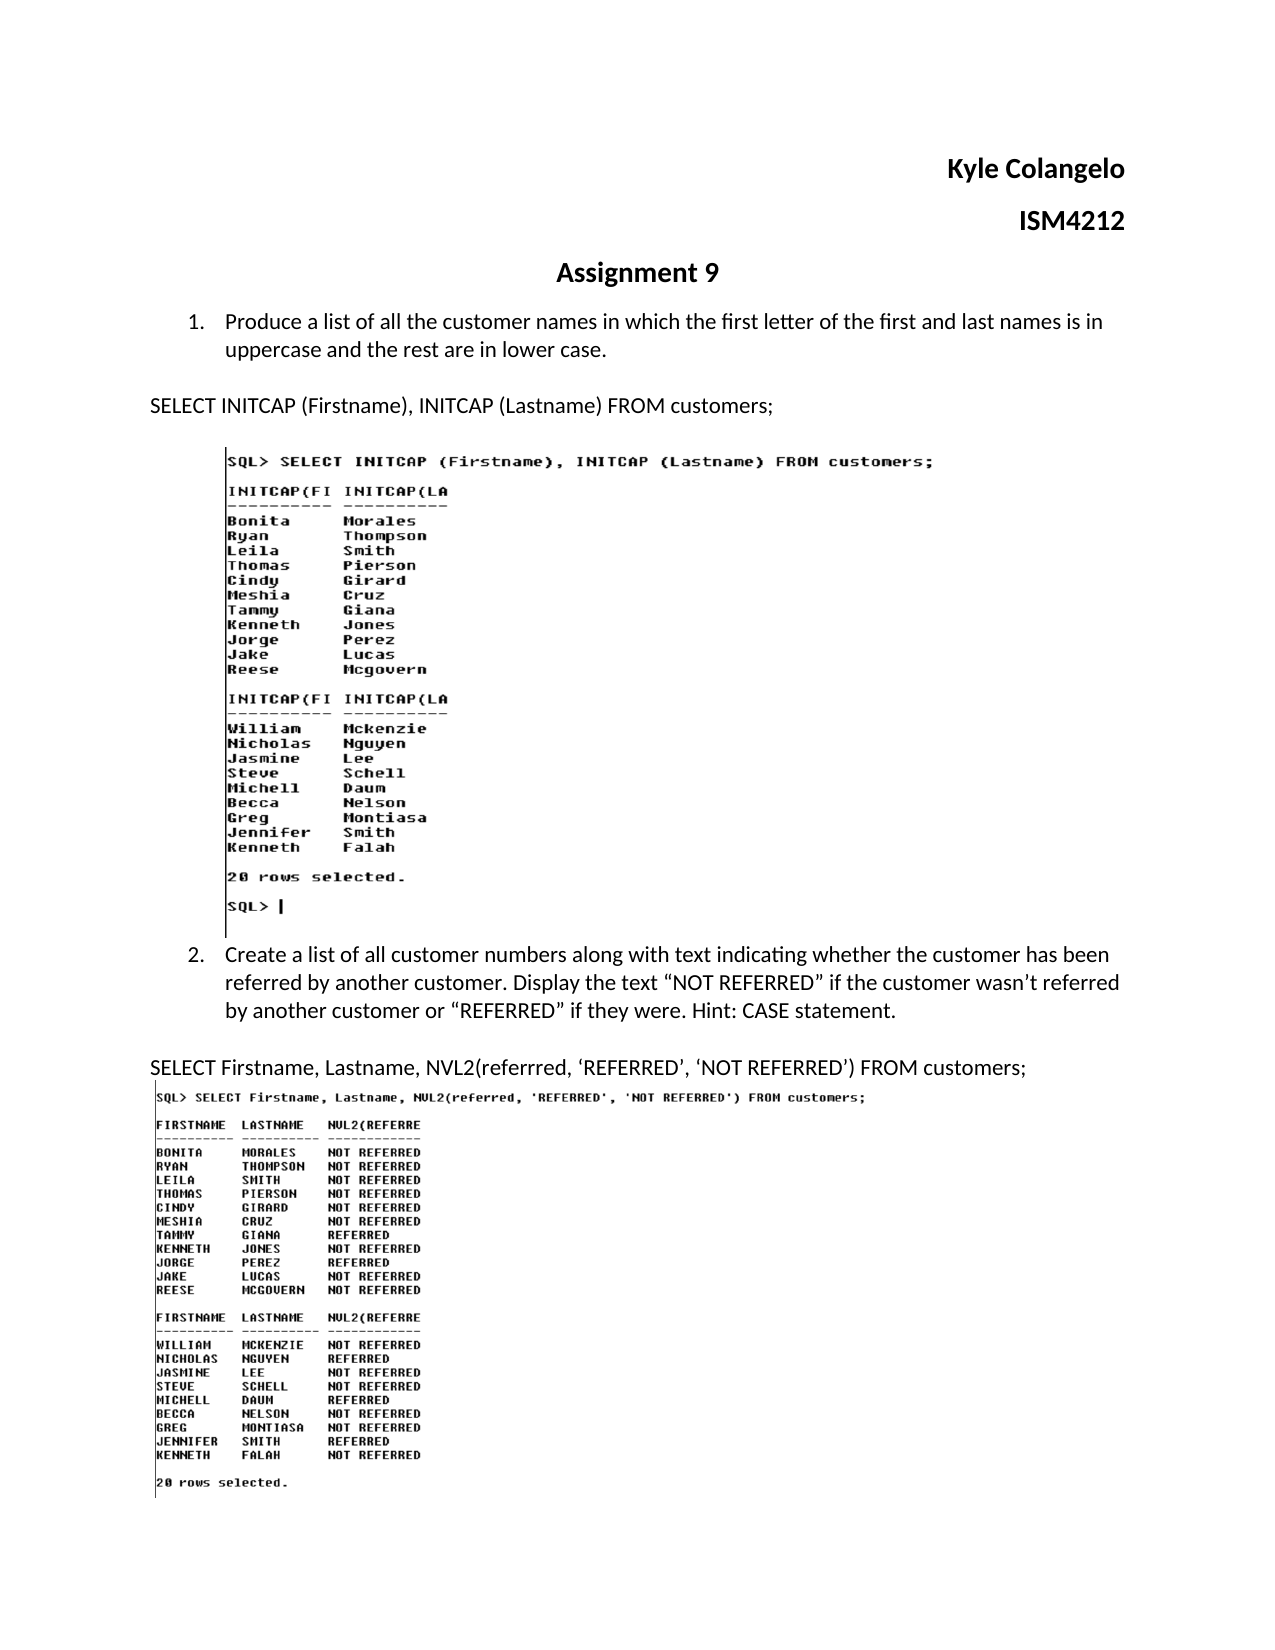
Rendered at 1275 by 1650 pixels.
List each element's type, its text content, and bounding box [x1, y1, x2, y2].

list Produce a list of all the customer names in which the first letter of the first and last names is in uppercase and the rest are in lower case. [187, 307, 1125, 363]
list Create a list of all customer numbers along with text indicating whether the customer has been referred by another customer. Display the text “NOT REFERRED” if the customer wasn’t referred by another customer or “REFERRED” if they were. Hint: CASE statement. [187, 940, 1125, 1024]
text SELECT Firstname, Lastname, NVL2(referrred, ‘REFERRED’, ‘NOT REFERRED’) FROM customers; [150, 1053, 1125, 1081]
text SELECT INITCAP (Firstname), INITCAP (Lastname) FROM customers; [150, 391, 1125, 419]
text Assignment 9 [150, 254, 1125, 290]
picture [225, 447, 946, 938]
picture [150, 1080, 874, 1498]
text ISM4212 [225, 202, 1125, 238]
text Kyle Colangelo [225, 150, 1125, 186]
